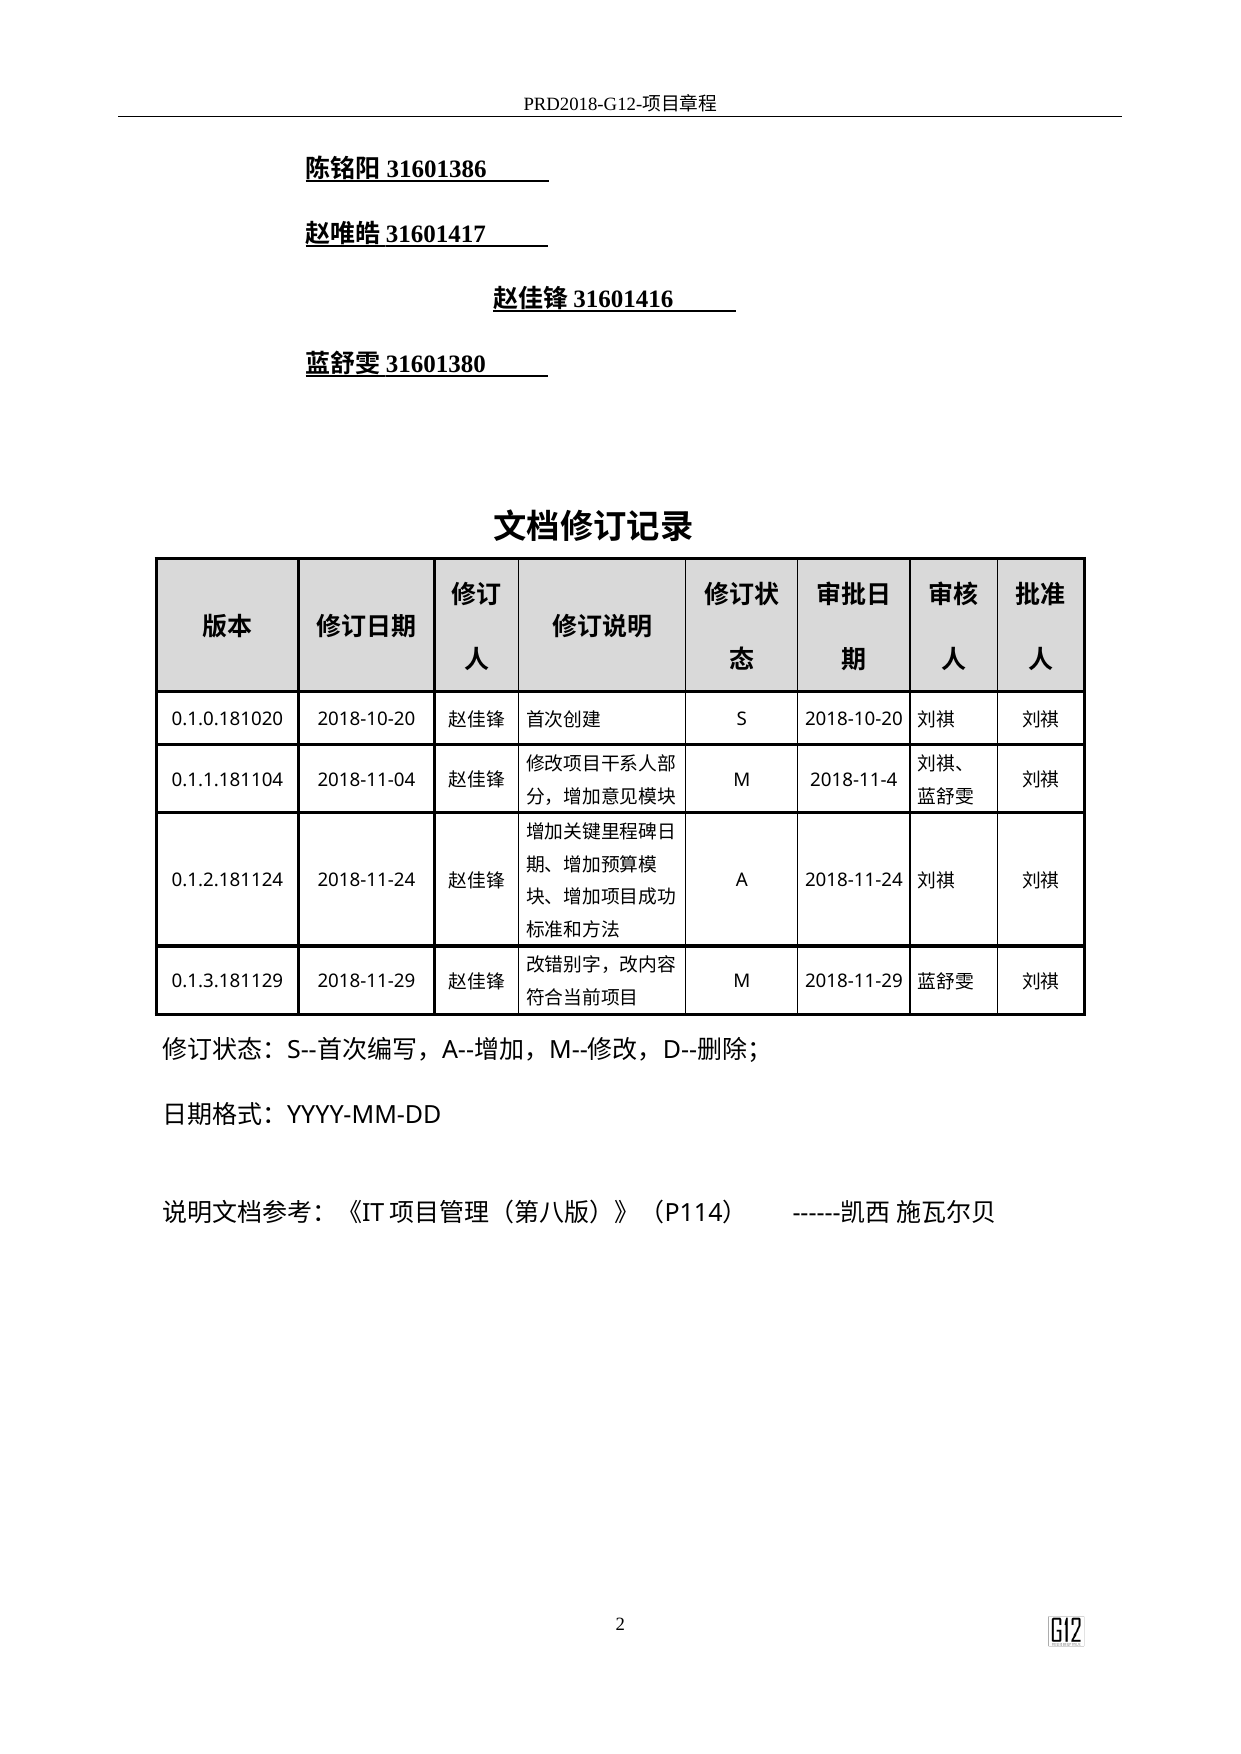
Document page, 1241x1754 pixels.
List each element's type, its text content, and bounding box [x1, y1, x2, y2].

table_cell 赵佳锋 [436, 814, 518, 944]
table_header 批准人 [998, 560, 1083, 690]
table_cell 0.1.1.181104 [158, 746, 297, 811]
table_cell 刘祺 [998, 814, 1083, 944]
text 文档修订记录 [118, 492, 1122, 557]
table_cell 0.1.2.181124 [158, 814, 297, 944]
table_cell 刘祺 [998, 746, 1083, 811]
table_cell 蓝舒雯 [911, 948, 997, 1012]
table_cell 赵佳锋 [436, 693, 518, 743]
table_cell M [686, 948, 797, 1012]
table_cell 2018-11-24 [798, 814, 909, 944]
table_cell 刘祺 [911, 693, 997, 743]
table_header 审批日期 [798, 560, 909, 690]
table_header 修订人 [436, 560, 518, 690]
table_cell 刘祺 [911, 814, 997, 944]
table_header 审核人 [911, 560, 997, 690]
table_cell 刘祺 [998, 948, 1083, 1012]
table_header 修订说明 [519, 560, 685, 690]
text 赵佳锋31601416 蓝舒雯31601380 [118, 264, 1122, 427]
table_cell 2018-10-20 [300, 693, 433, 743]
table_cell 0.1.3.181129 [158, 948, 297, 1012]
table_cell 2018-10-20 [798, 693, 909, 743]
table_cell 刘祺、蓝舒雯 [911, 746, 997, 811]
table_cell S [686, 693, 797, 743]
table_cell 改错别字，改内容符合当前项目 [519, 948, 685, 1012]
table_cell 赵佳锋 [436, 948, 518, 1012]
table_cell 2018-11-24 [300, 814, 433, 944]
table_cell 2018-11-4 [798, 746, 909, 811]
table_cell 0.1.0.181020 [158, 693, 297, 743]
table_cell 赵佳锋 [436, 746, 518, 811]
table_cell 首次创建 [519, 693, 685, 743]
table_cell A [686, 814, 797, 944]
text 修订状态：S--首次编写，A--增加，M--修改，D--删除； [118, 1016, 1122, 1081]
table_header 修订状态 [686, 560, 797, 690]
picture [1047, 1613, 1085, 1651]
table_cell 2018-11-29 [300, 948, 433, 1012]
table_cell 刘祺 [998, 693, 1083, 743]
text 日期格式：YYYY-MM-DD [118, 1081, 1122, 1146]
table_cell M [686, 746, 797, 811]
table_header 修订日期 [300, 560, 433, 690]
text 说明文档参考：《IT项目管理（第八版）》（P114） ------凯西 施瓦尔贝 [118, 1178, 1122, 1243]
table_header 版本 [158, 560, 297, 690]
text 陈铭阳 31601386 赵唯皓31601417 [118, 134, 1122, 264]
table_cell 2018-11-04 [300, 746, 433, 811]
table_cell 增加关键里程碑日期、增加预算模块、增加项目成功标准和方法 [519, 814, 685, 944]
table_cell 修改项目干系人部分，增加意见模块 [519, 746, 685, 811]
table_cell 2018-11-29 [798, 948, 909, 1012]
